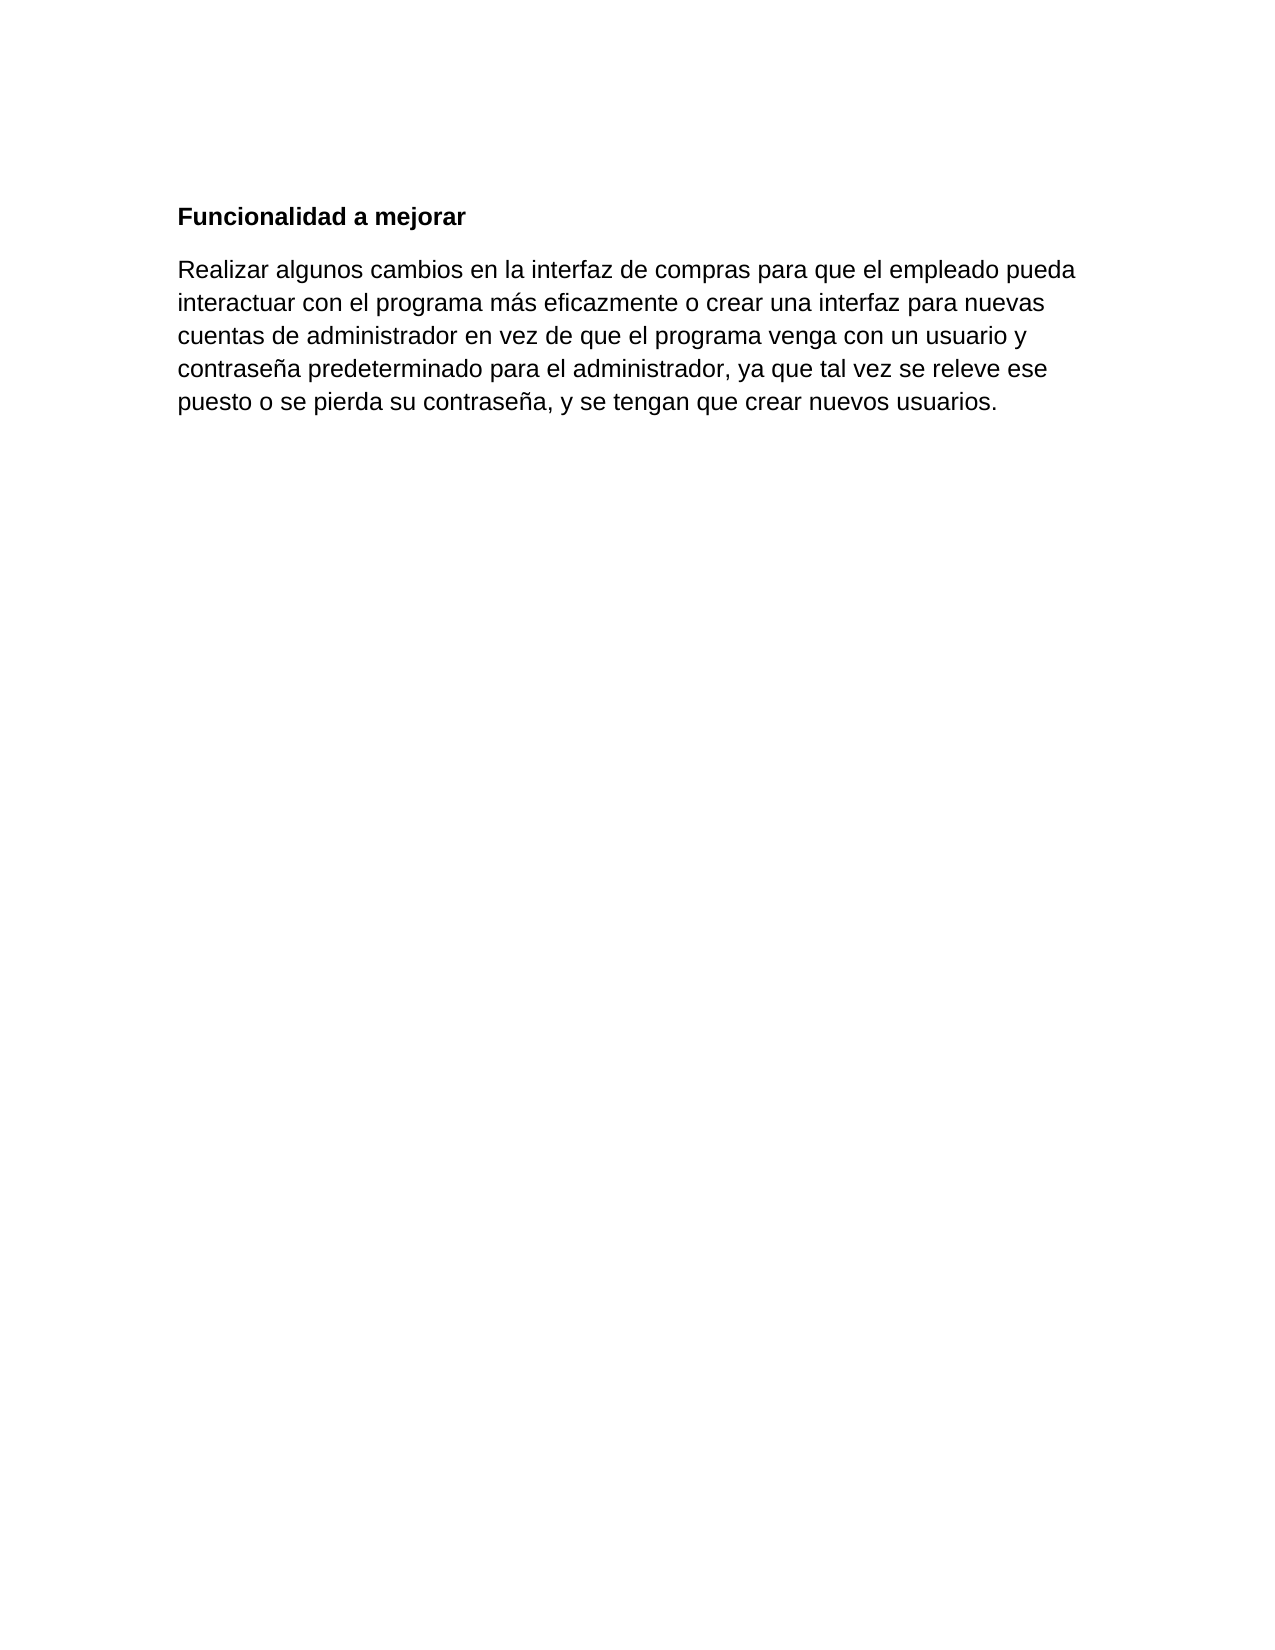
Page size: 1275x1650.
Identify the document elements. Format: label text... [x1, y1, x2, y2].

text Funcionalidad a mejorar [177, 201, 1098, 230]
text Realizar algunos cambios en la interfaz de compras para que el empleado pueda interactuar con el programa más eficazmente o crear una interfaz para nuevas cuentas de administrador en vez de que el programa venga con un usuario y contraseña predeterminado para el administrador, ya que tal vez se releve ese puesto o se pierda su contraseña, y se tengan que crear nuevos usuarios. [177, 255, 1098, 416]
